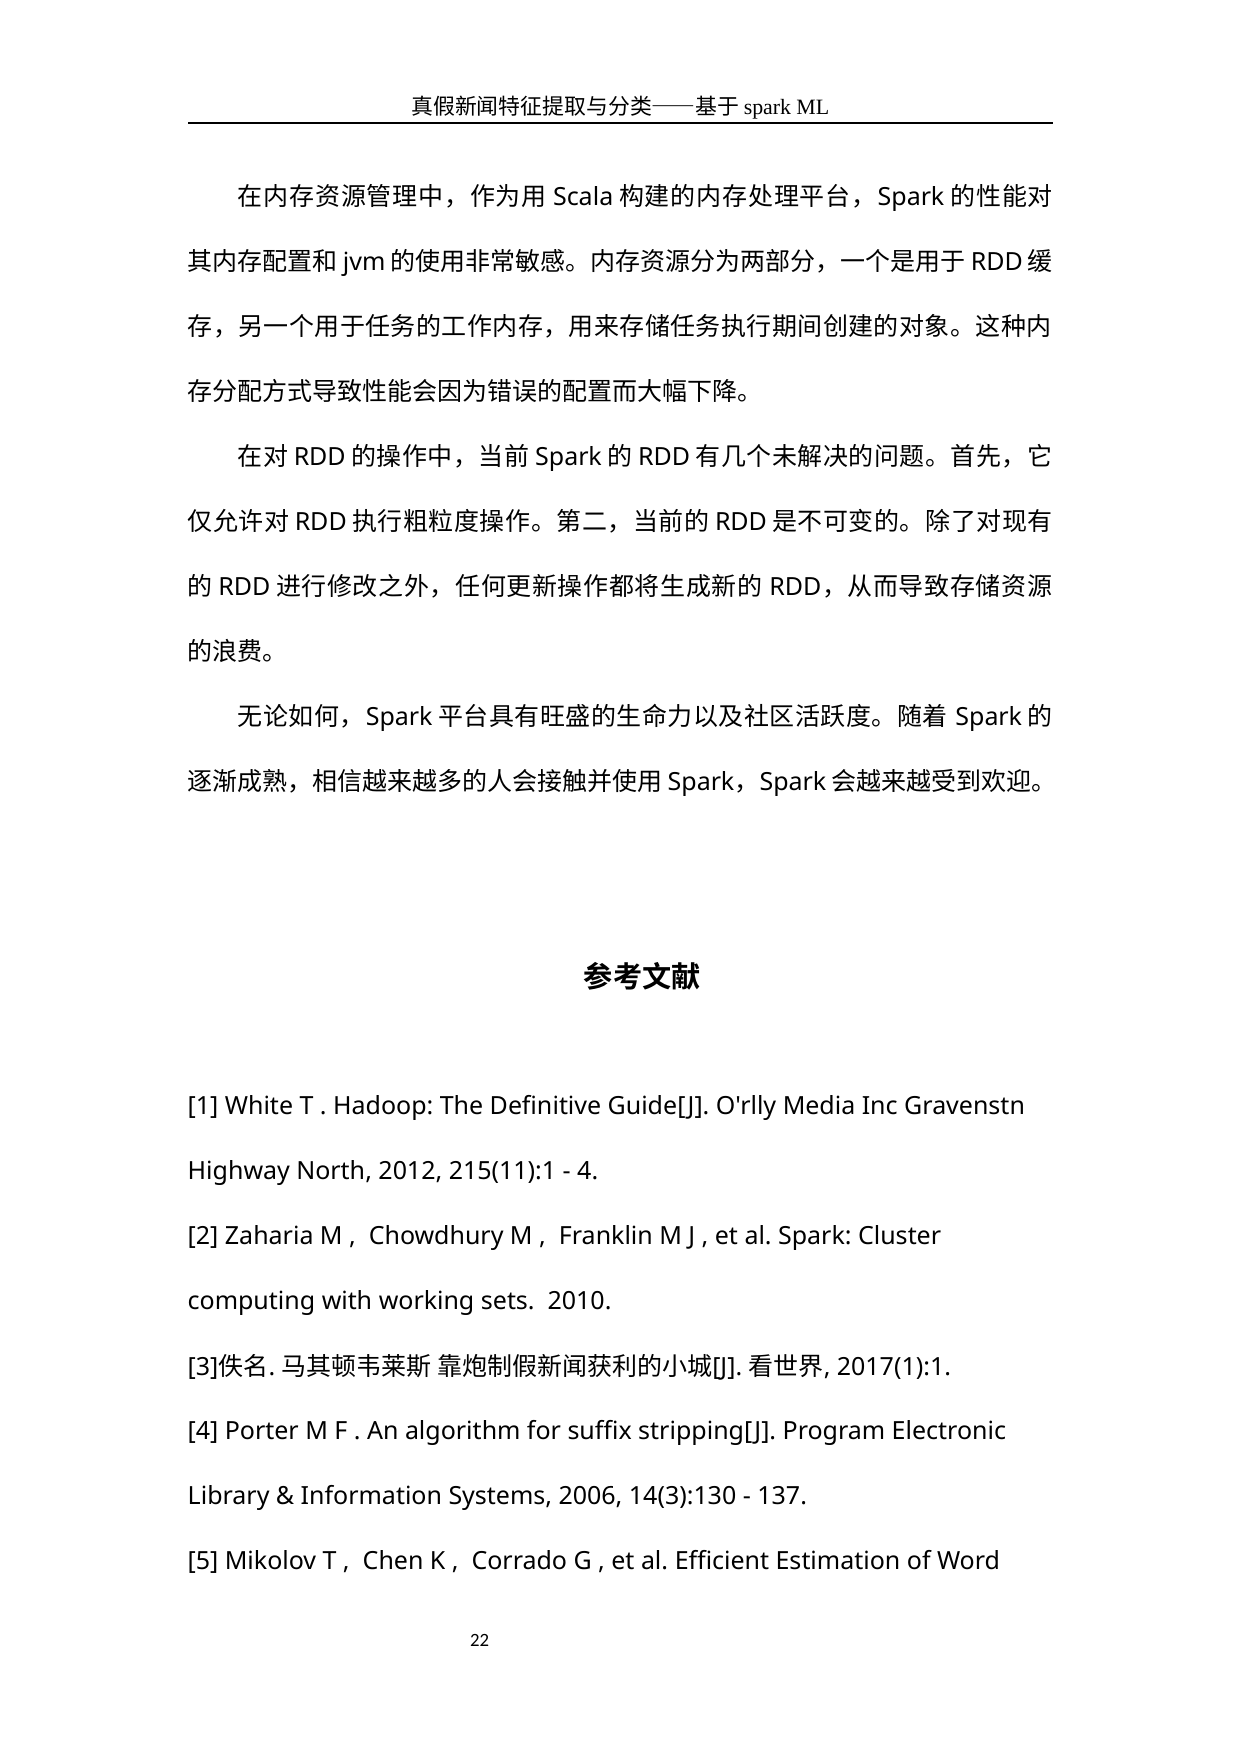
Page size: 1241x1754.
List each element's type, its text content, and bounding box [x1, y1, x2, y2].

text 在内存资源管理中，作为用Scala构建的内存处理平台，Spark的性能对其内存配置和jvm的使用非常敏感。内存资源分为两部分，一个是用于RDD缓存，另一个用于任务的工作内存，用来存储任务执行期间创建的对象。这种内存分配方式导致性能会因为错误的配置而大幅下降。 [187, 162, 1053, 422]
text 在对RDD的操作中，当前Spark的RDD有几个未解决的问题。首先，它仅允许对RDD执行粗粒度操作。第二，当前的RDD是不可变的。除了对现有的RDD进行修改之外，任何更新操作都将生成新的RDD，从而导致存储资源的浪费。 [187, 422, 1053, 682]
text [2] Zaharia M , Chowdhury M , Franklin M J , et al. Spark: Cluster computing with working sets. 2010. [187, 1202, 1053, 1332]
text 无论如何，Spark平台具有旺盛的生命力以及社区活跃度。随着Spark的逐渐成熟，相信越来越多的人会接触并使用Spark，Spark会越来越受到欢迎。 [187, 682, 1053, 812]
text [187, 1527, 1053, 1592]
text [3]佚名. 马其顿韦莱斯 靠炮制假新闻获利的小城[J]. 看世界, 2017(1):1. [187, 1332, 1053, 1397]
text [4] Porter M F . An algorithm for suffix stripping[J]. Program Electronic Library & Information Systems, 2006, 14(3):130 - 137. [187, 1397, 1053, 1527]
text 参考文献 [187, 942, 1053, 1007]
text [1] White T . Hadoop: The Definitive Guide[J]. O'rlly Media Inc Gravenstn Highway North, 2012, 215(11):1 - 4. [187, 1072, 1053, 1202]
